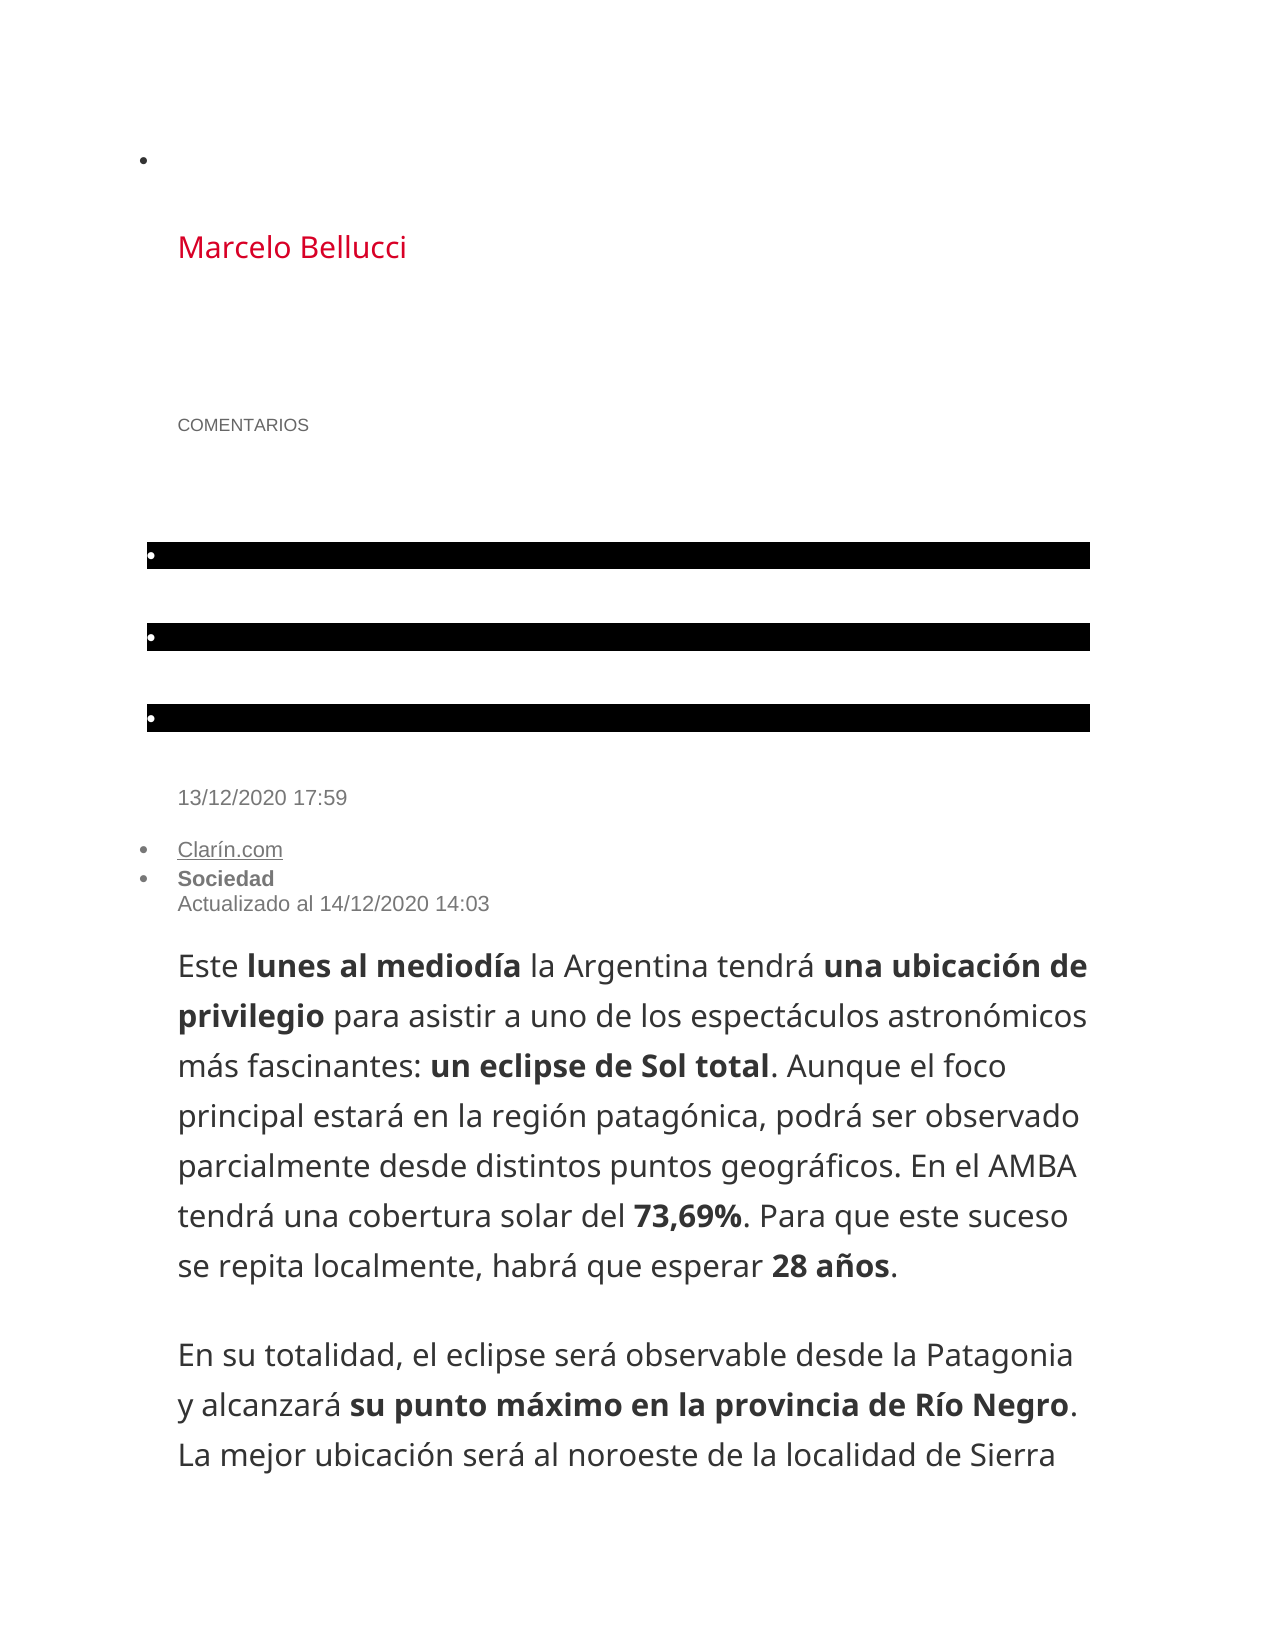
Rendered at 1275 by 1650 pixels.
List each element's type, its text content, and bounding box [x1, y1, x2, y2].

text Marcelo Bellucci [177, 226, 1098, 267]
list Clarín.com [140, 834, 1098, 863]
text 13/12/2020 17:59 [177, 785, 1098, 810]
text Este lunes al mediodía la Argentina tendrá una ubicación de privilegio para asistir a uno de los espectáculos astronómicos más fascinantes: un eclipse de Sol total. Aunque el foco principal estará en la región patagónica, podrá ser observado parcialmente desde distintos puntos geográficos. En el AMBA tendrá una cobertura solar del 73,69%. Para que este suceso se repita localmente, habrá que esperar 28 años. [177, 937, 1098, 1287]
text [177, 1326, 1098, 1476]
text Actualizado al 14/12/2020 14:03 [177, 891, 1098, 916]
text COMENTARIOS [177, 373, 1098, 436]
list Sociedad [140, 863, 1098, 891]
